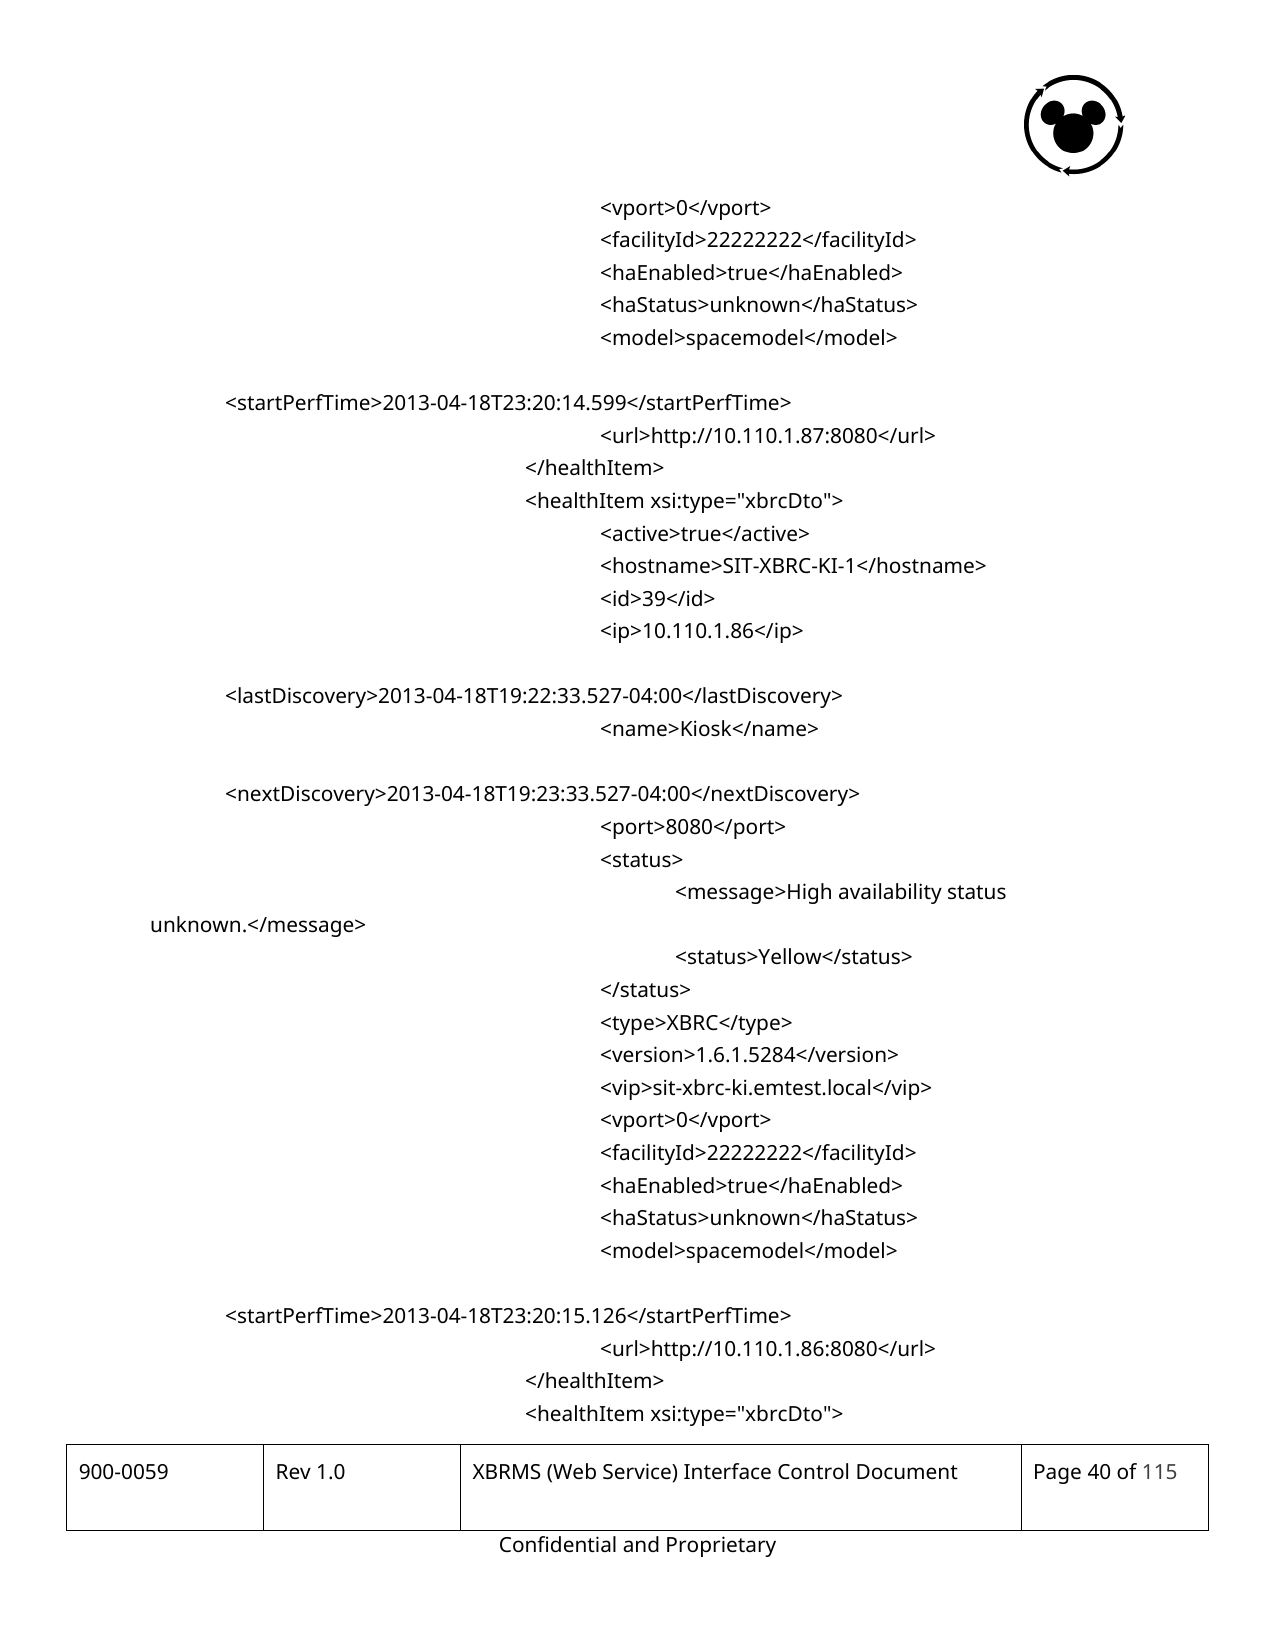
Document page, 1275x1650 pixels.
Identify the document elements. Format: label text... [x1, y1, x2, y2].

text <vip>sit-xbrc-ki.emtest.local</vip> [150, 1073, 1125, 1101]
text </healthItem> [150, 1366, 1125, 1395]
text <vport>0</vport> [150, 193, 1125, 221]
picture [1023, 75, 1125, 177]
text <model>spacemodel</model> [150, 323, 1125, 351]
text <model>spacemodel</model> [150, 1236, 1125, 1264]
text <nextDiscovery>2013-04-18T19:23:33.527-04:00</nextDiscovery> [150, 747, 1125, 808]
text <lastDiscovery>2013-04-18T19:22:33.527-04:00</lastDiscovery> [150, 649, 1125, 710]
text <hostname>SIT-XBRC-KI-1</hostname> [150, 551, 1125, 580]
text <vport>0</vport> [150, 1106, 1125, 1134]
text <haStatus>unknown</haStatus> [150, 1203, 1125, 1232]
text <url>http://10.110.1.87:8080</url> [150, 421, 1125, 449]
text <message>High availability status unknown.</message> [150, 877, 1125, 938]
text <port>8080</port> [150, 812, 1125, 841]
text <healthItem xsi:type="xbrcDto"> [150, 1399, 1125, 1427]
text <haStatus>unknown</haStatus> [150, 290, 1125, 319]
text <name>Kiosk</name> [150, 714, 1125, 743]
text <haEnabled>true</haEnabled> [150, 1171, 1125, 1199]
text <version>1.6.1.5284</version> [150, 1040, 1125, 1069]
text <haEnabled>true</haEnabled> [150, 258, 1125, 286]
text <startPerfTime>2013-04-18T23:20:15.126</startPerfTime> [150, 1268, 1125, 1329]
text <active>true</active> [150, 519, 1125, 547]
text <ip>10.110.1.86</ip> [150, 616, 1125, 645]
text <facilityId>22222222</facilityId> [150, 225, 1125, 254]
text </healthItem> [150, 453, 1125, 482]
text <status>Yellow</status> [150, 942, 1125, 971]
text <facilityId>22222222</facilityId> [150, 1138, 1125, 1167]
text <id>39</id> [150, 584, 1125, 612]
text <status> [150, 845, 1125, 873]
text <url>http://10.110.1.86:8080</url> [150, 1334, 1125, 1362]
text <type>XBRC</type> [150, 1008, 1125, 1036]
text </status> [150, 975, 1125, 1003]
text <healthItem xsi:type="xbrcDto"> [150, 486, 1125, 514]
text <startPerfTime>2013-04-18T23:20:14.599</startPerfTime> [150, 356, 1125, 417]
